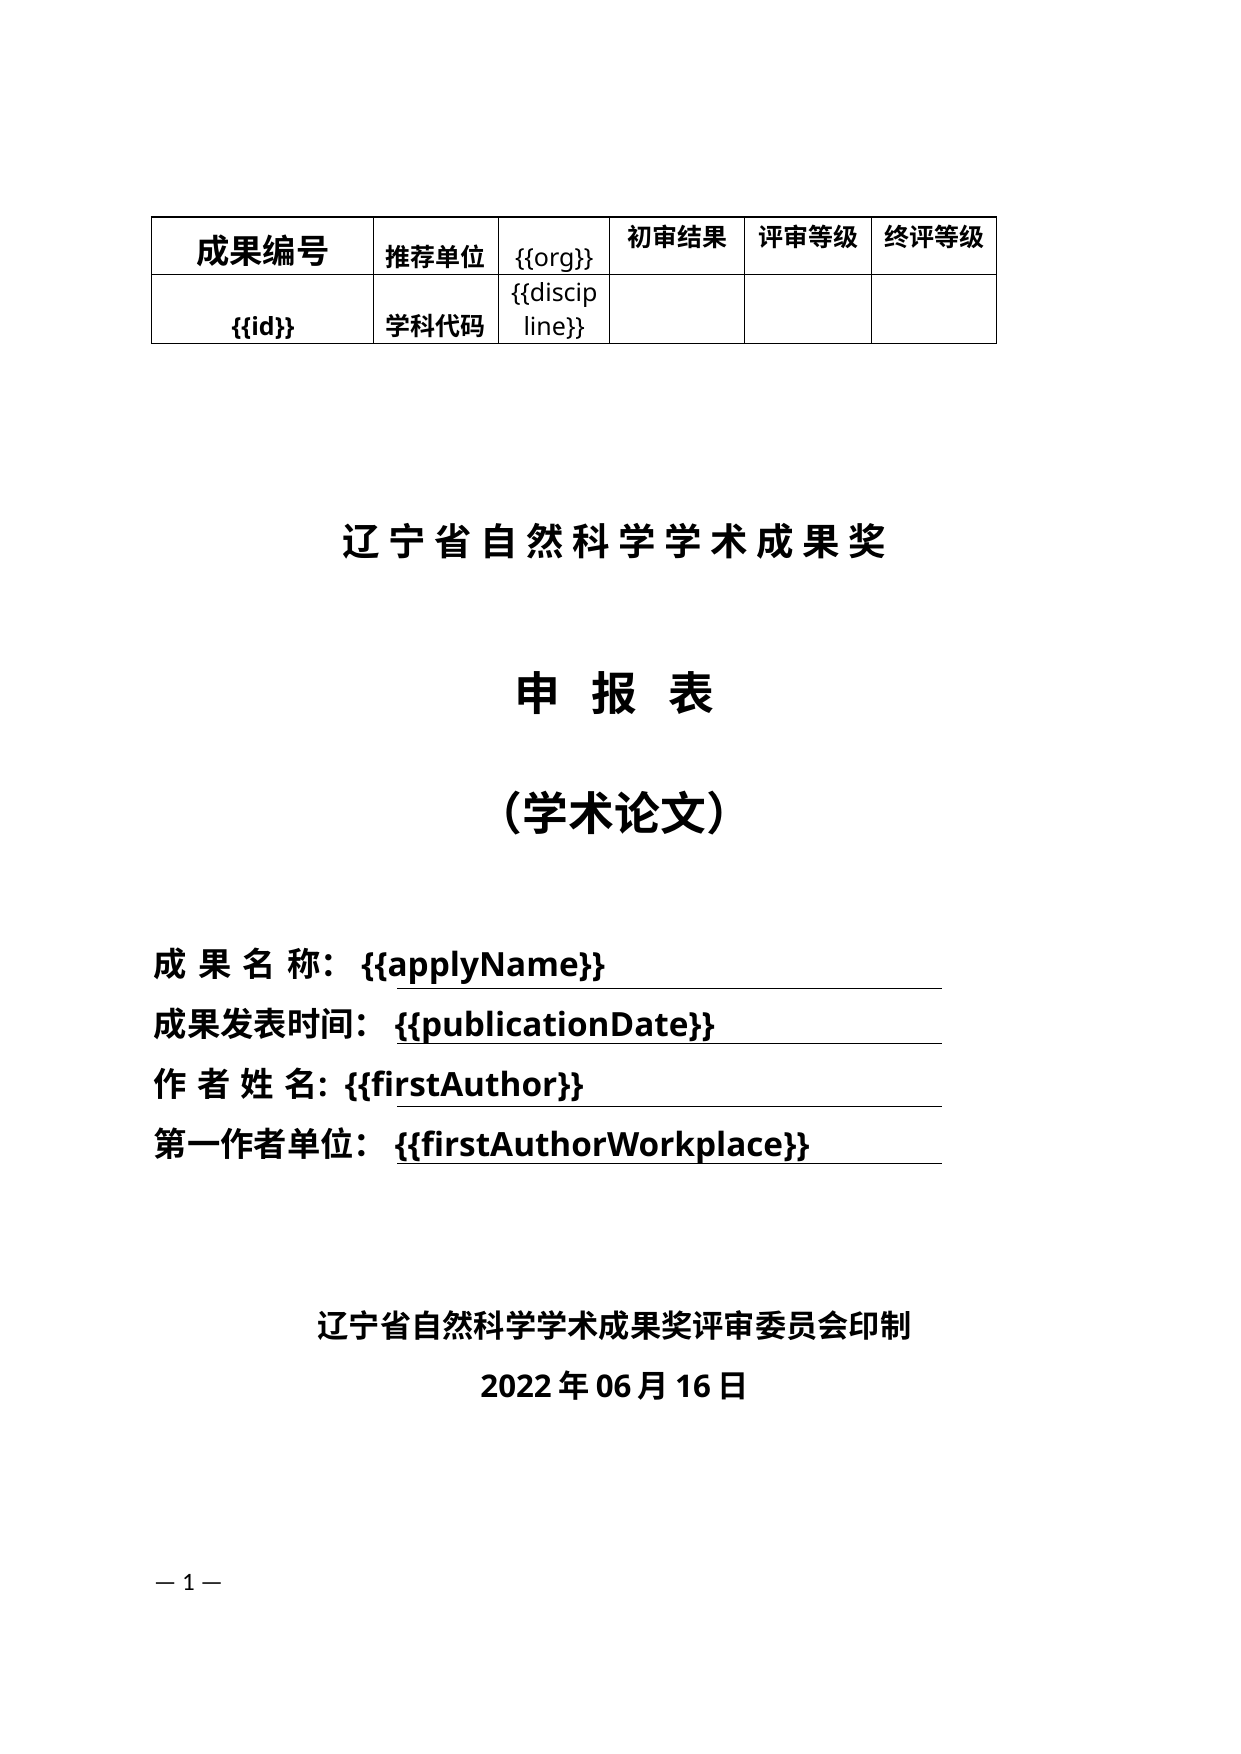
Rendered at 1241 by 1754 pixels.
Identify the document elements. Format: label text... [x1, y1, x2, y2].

table_cell {{id}} [152, 275, 373, 343]
table_cell 学科代码 [374, 275, 498, 343]
text 2022年06月16日 [153, 1353, 1075, 1414]
table_cell [610, 275, 744, 343]
text 辽宁省自然科学学术成果奖评审委员会印制 [153, 1293, 1075, 1353]
text 第一作者单位： {{firstAuthorWorkplace}} [153, 1112, 1075, 1173]
table_cell {{discipline}} [499, 275, 609, 343]
table_header 成果编号 [152, 218, 373, 273]
table_header 终评等级 [872, 218, 996, 273]
text 作 者 姓 名: {{firstAuthor}} [153, 1052, 1075, 1112]
text 申 报 表 [153, 630, 1075, 750]
text 辽 宁 省 自 然 科 学 学 术 成 果 奖 [153, 509, 1075, 569]
table_header 推荐单位 [374, 218, 498, 273]
table_cell [872, 275, 996, 343]
table_header {{org}} [499, 218, 609, 273]
text （学术论文） [153, 750, 1075, 871]
text 成果发表时间： {{publicationDate}} [153, 992, 1075, 1052]
table_header 初审结果 [610, 218, 744, 273]
table_header 评审等级 [745, 218, 871, 273]
text 成果名称： {{applyName}} [153, 931, 1075, 992]
table_cell [745, 275, 871, 343]
